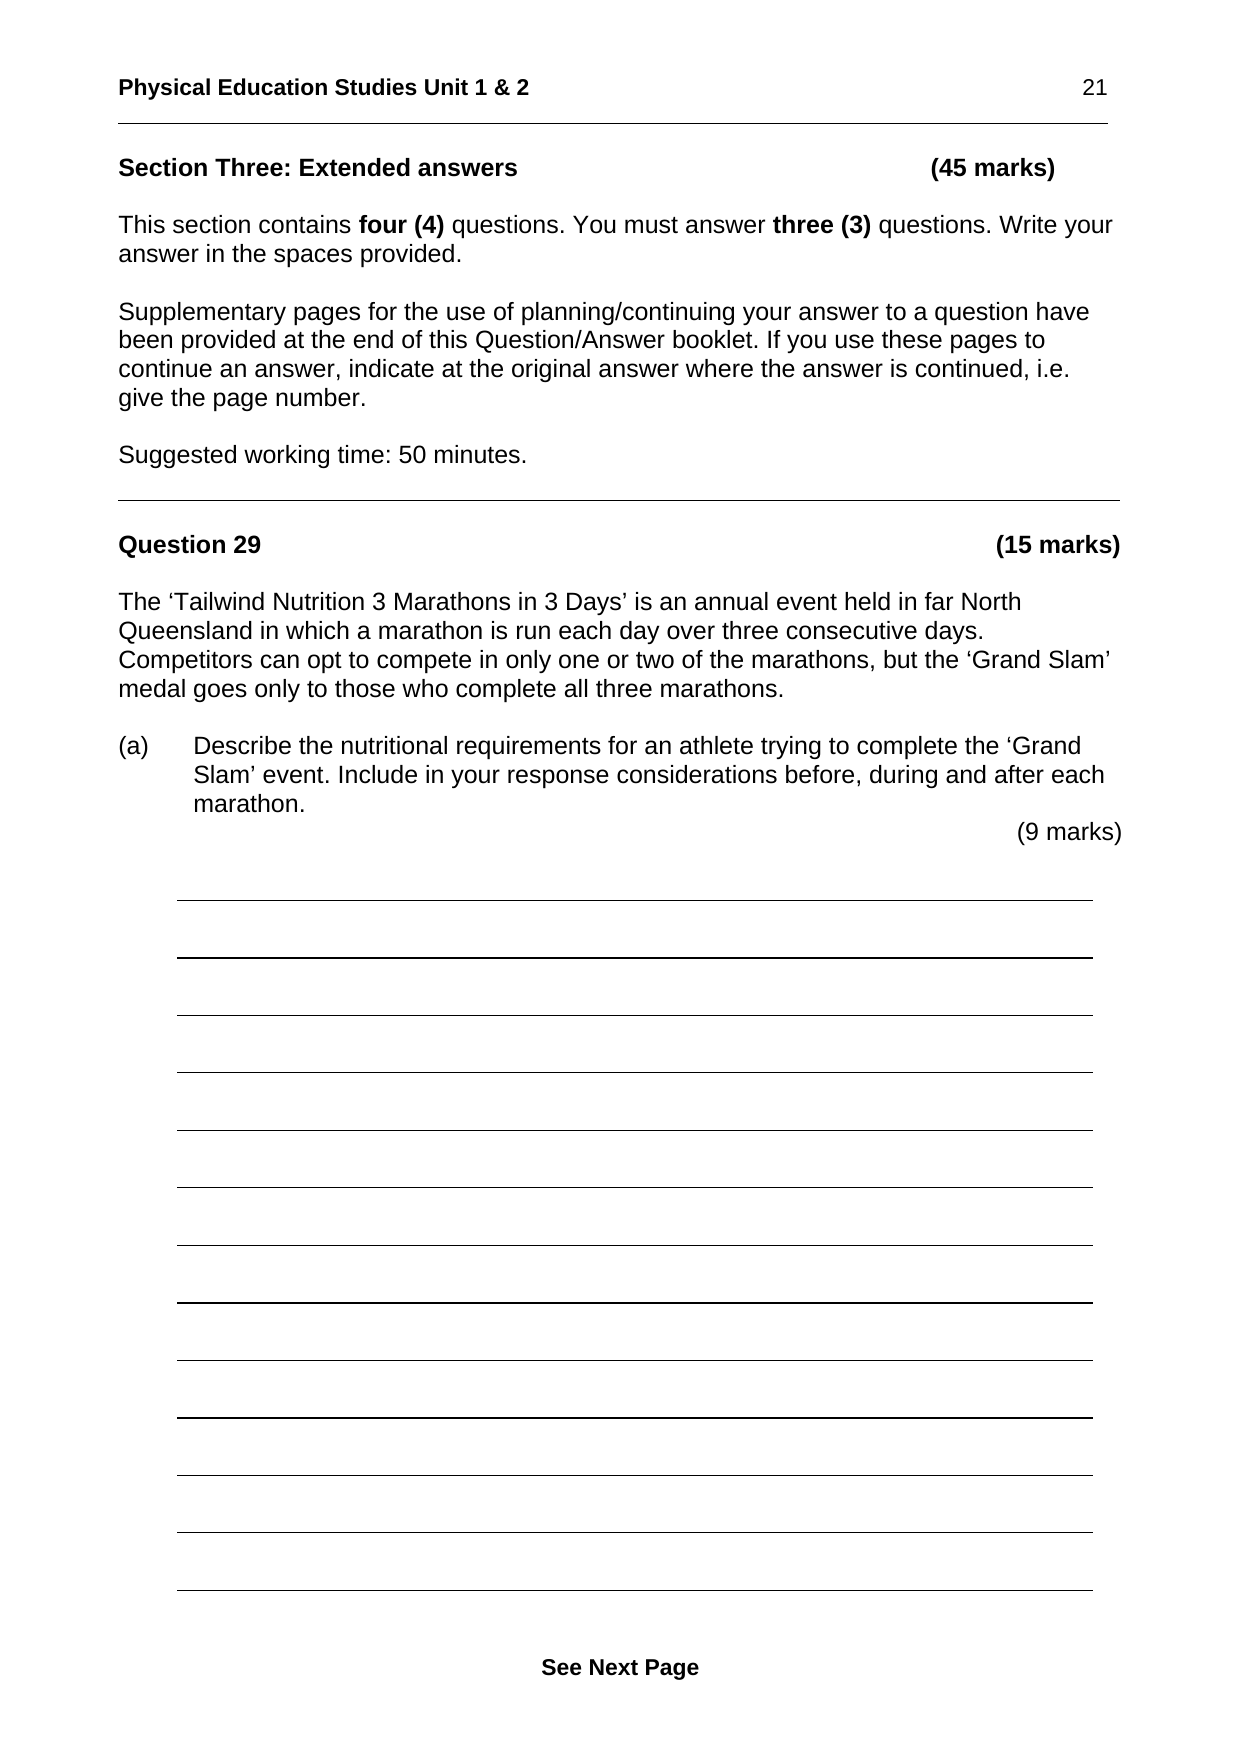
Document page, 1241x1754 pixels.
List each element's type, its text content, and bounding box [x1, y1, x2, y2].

text Suggested working time: 50 minutes. [118, 440, 1122, 469]
text Question 29 (15 marks) [118, 530, 1122, 558]
text The ‘Tailwind Nutrition 3 Marathons in 3 Days’ is an annual event held in far North Queensland in which a marathon is run each day over three consecutive days. Competitors can opt to compete in only one or two of the marathons, but the ‘Grand Slam’ medal goes only to those who complete all three marathons. [118, 587, 1122, 702]
text Section Three: Extended answers (45 marks) [118, 153, 1122, 182]
text This section contains four (4) questions. You must answer three (3) questions. Write your answer in the spaces provided. [118, 210, 1122, 268]
text (a) Describe the nutritional requirements for an athlete trying to complete the ‘Grand Slam’ event. Include in your response considerations before, during and after each marathon. [118, 731, 1122, 817]
text Supplementary pages for the use of planning/continuing your answer to a question have been provided at the end of this Question/Answer booklet. If you use these pages to continue an answer, indicate at the original answer where the answer is continued, i.e. give the page number. [118, 297, 1122, 412]
text (9 marks) [118, 817, 1122, 846]
